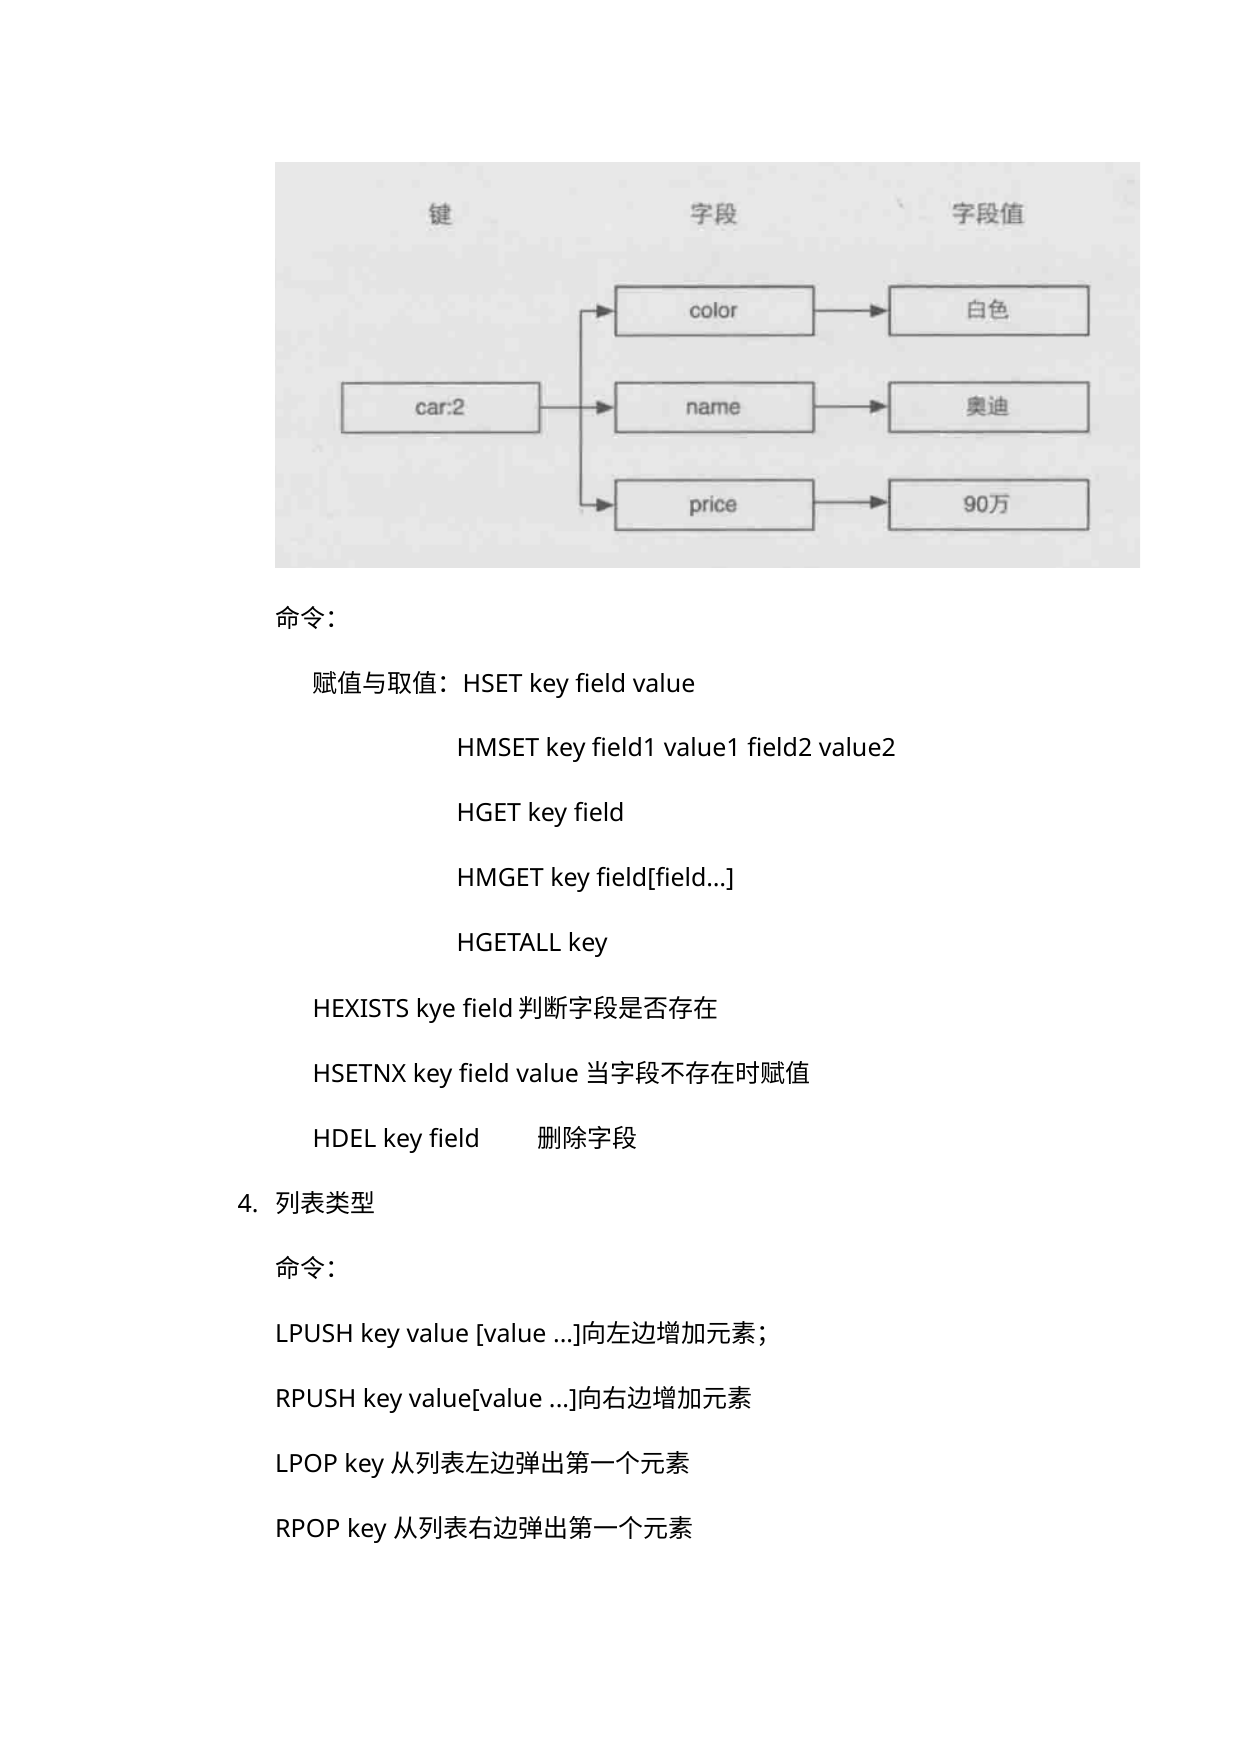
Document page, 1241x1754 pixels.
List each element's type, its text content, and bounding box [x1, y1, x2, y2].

list LPUSH key value [value ...]向左边增加元素； [275, 1299, 1053, 1364]
list LPOP key 从列表左边弹出第一个元素 [275, 1429, 1053, 1494]
picture [275, 162, 1141, 568]
list 列表类型 [237, 1169, 1053, 1234]
list 赋值与取值：HSET key field value [312, 649, 1053, 714]
text 命令： [275, 584, 1053, 649]
list HMSET key field1 value1 field2 value2 [312, 714, 1053, 779]
list 命令： [275, 1234, 1053, 1299]
list HGETALL key [312, 909, 1053, 974]
list RPOP key 从列表右边弹出第一个元素 [275, 1494, 1053, 1559]
list HMGET key field[field…] [312, 844, 1053, 909]
list HEXISTS kye field判断字段是否存在 [312, 974, 1053, 1039]
list HSETNX key field value 当字段不存在时赋值 [312, 1039, 1053, 1104]
list RPUSH key value[value ...]向右边增加元素 [275, 1364, 1053, 1429]
list HGET key field [312, 779, 1053, 844]
list HDEL key field 删除字段 [312, 1104, 1053, 1169]
